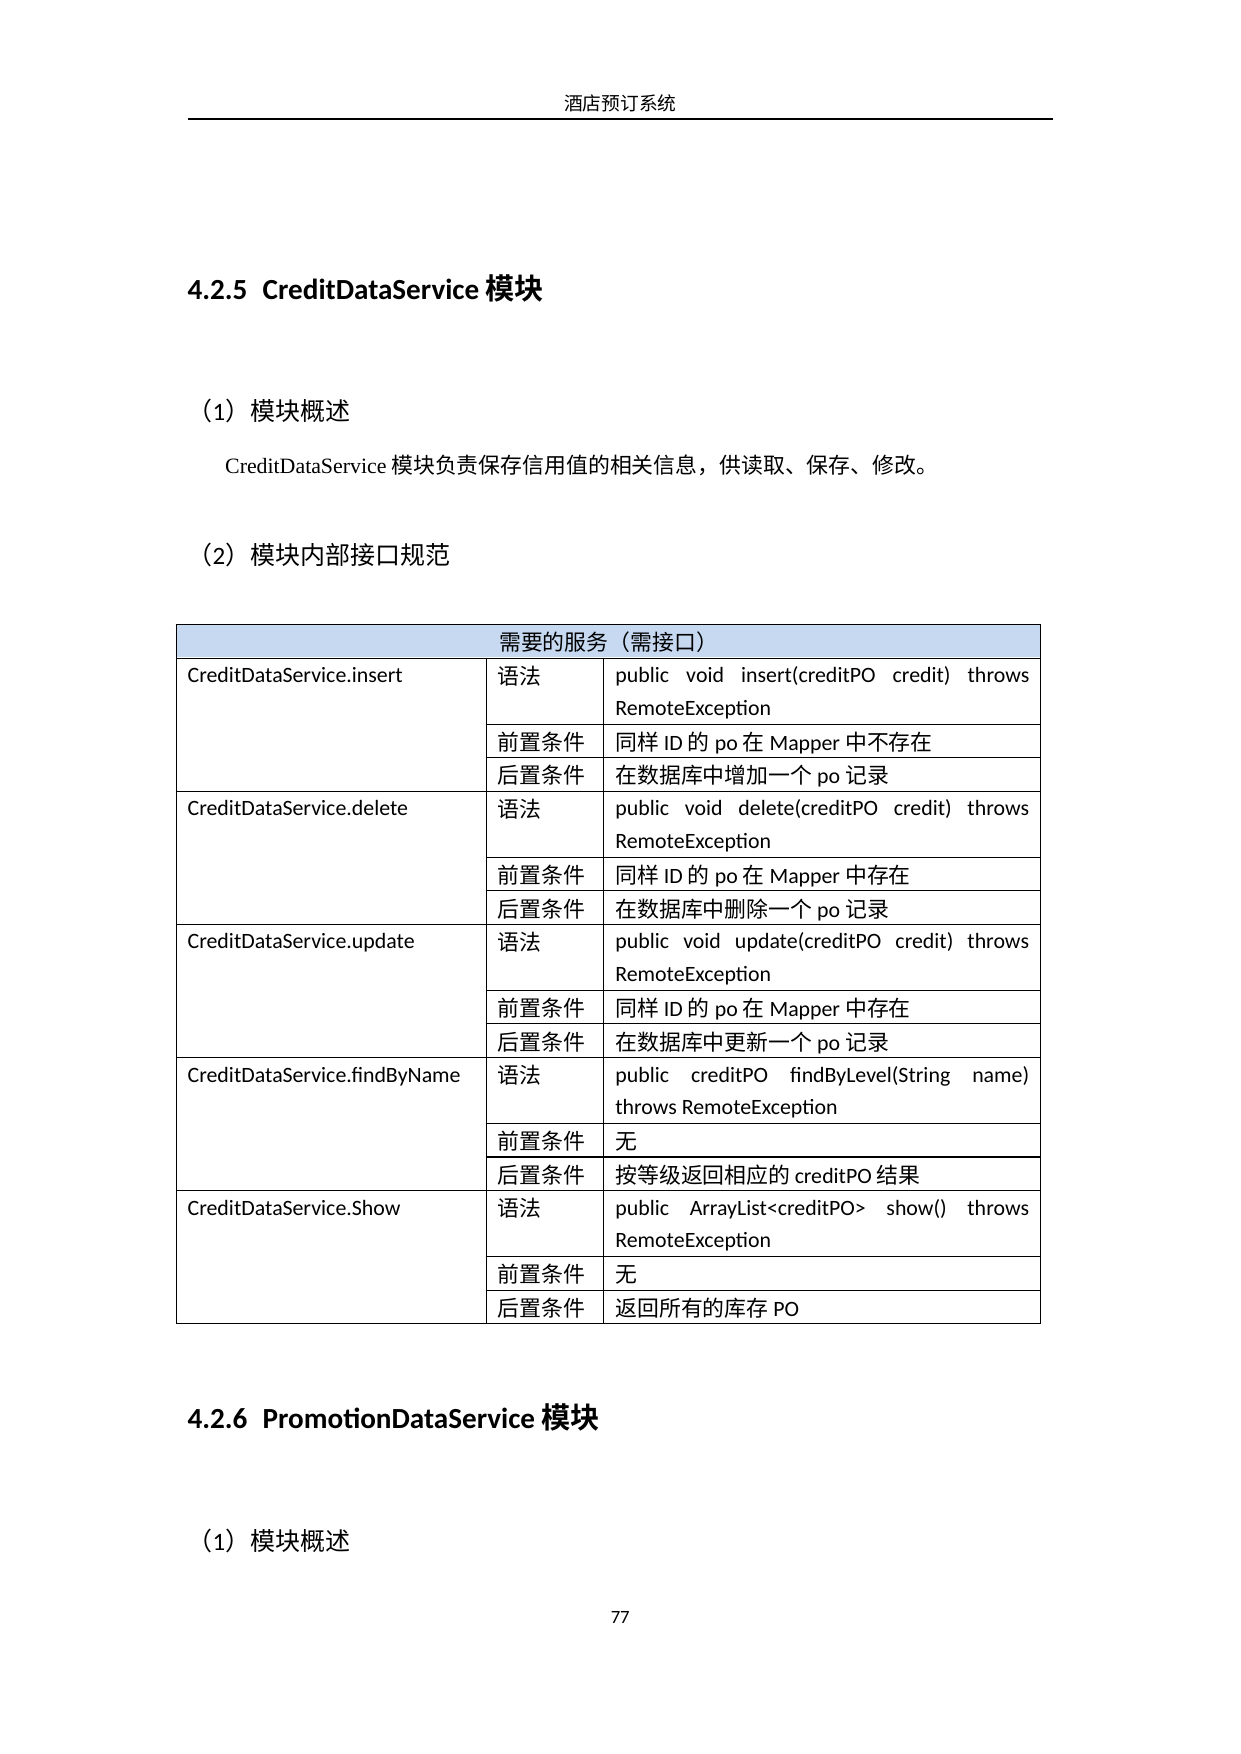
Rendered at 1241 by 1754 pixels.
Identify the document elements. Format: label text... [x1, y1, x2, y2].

table_cell 无 [604, 1124, 1040, 1156]
list CreditDataService模块负责保存信用值的相关信息，供读取、保存、修改。 [225, 447, 1053, 480]
table_cell CreditDataService.findByName [177, 1058, 486, 1190]
table_cell CreditDataService.Show [177, 1191, 486, 1323]
table_cell 后置条件 [487, 1024, 603, 1057]
table_cell 语法 [487, 659, 603, 723]
table_cell 前置条件 [487, 858, 603, 890]
table_cell 返回所有的库存 PO [604, 1291, 1040, 1323]
table_cell 语法 [487, 792, 603, 857]
subtitle PromotionDataService模块 [187, 1384, 1053, 1449]
table_cell 同样 ID 的 po 在 Mapper 中存在 [604, 858, 1040, 890]
text （1）模块概述 [187, 1507, 1053, 1572]
table_cell 同样 ID 的 po 在 Mapper 中不存在 [604, 725, 1040, 757]
table_cell public void update(creditPO credit) throws RemoteException [604, 925, 1040, 990]
table_cell CreditDataService.insert [177, 659, 486, 791]
text （1）模块概述 [187, 377, 1053, 442]
table_cell 后置条件 [487, 758, 603, 791]
table_cell public creditPO findByLevel(String name) throws RemoteException [604, 1058, 1040, 1123]
table_cell 前置条件 [487, 1257, 603, 1289]
table_cell public void insert(creditPO credit) throws RemoteException [604, 659, 1040, 723]
text （2）模块内部接口规范 [187, 521, 1053, 586]
table_cell 语法 [487, 1058, 603, 1123]
table_cell 无 [604, 1257, 1040, 1289]
table_cell 在数据库中增加一个 po 记录 [604, 758, 1040, 791]
table_cell public ArrayList<creditPO> show() throws RemoteException [604, 1191, 1040, 1256]
table_cell 按等级返回相应的creditPO结果 [604, 1158, 1040, 1190]
table_cell 语法 [487, 1191, 603, 1256]
table_cell 后置条件 [487, 891, 603, 924]
table_header 需要的服务（需接口） [177, 625, 1040, 657]
subtitle CreditDataService模块 [187, 254, 1053, 319]
table_cell 前置条件 [487, 991, 603, 1023]
table_cell CreditDataService.update [177, 925, 486, 1057]
table_cell 在数据库中更新一个 po 记录 [604, 1024, 1040, 1057]
table_cell 后置条件 [487, 1158, 603, 1190]
table_cell 语法 [487, 925, 603, 990]
table_cell CreditDataService.delete [177, 792, 486, 924]
table_cell 同样 ID 的 po 在 Mapper 中存在 [604, 991, 1040, 1023]
table_cell public void delete(creditPO credit) throws RemoteException [604, 792, 1040, 857]
table_cell 在数据库中删除一个 po 记录 [604, 891, 1040, 924]
table_cell 后置条件 [487, 1291, 603, 1323]
table_cell 前置条件 [487, 1124, 603, 1156]
table_cell 前置条件 [487, 725, 603, 757]
